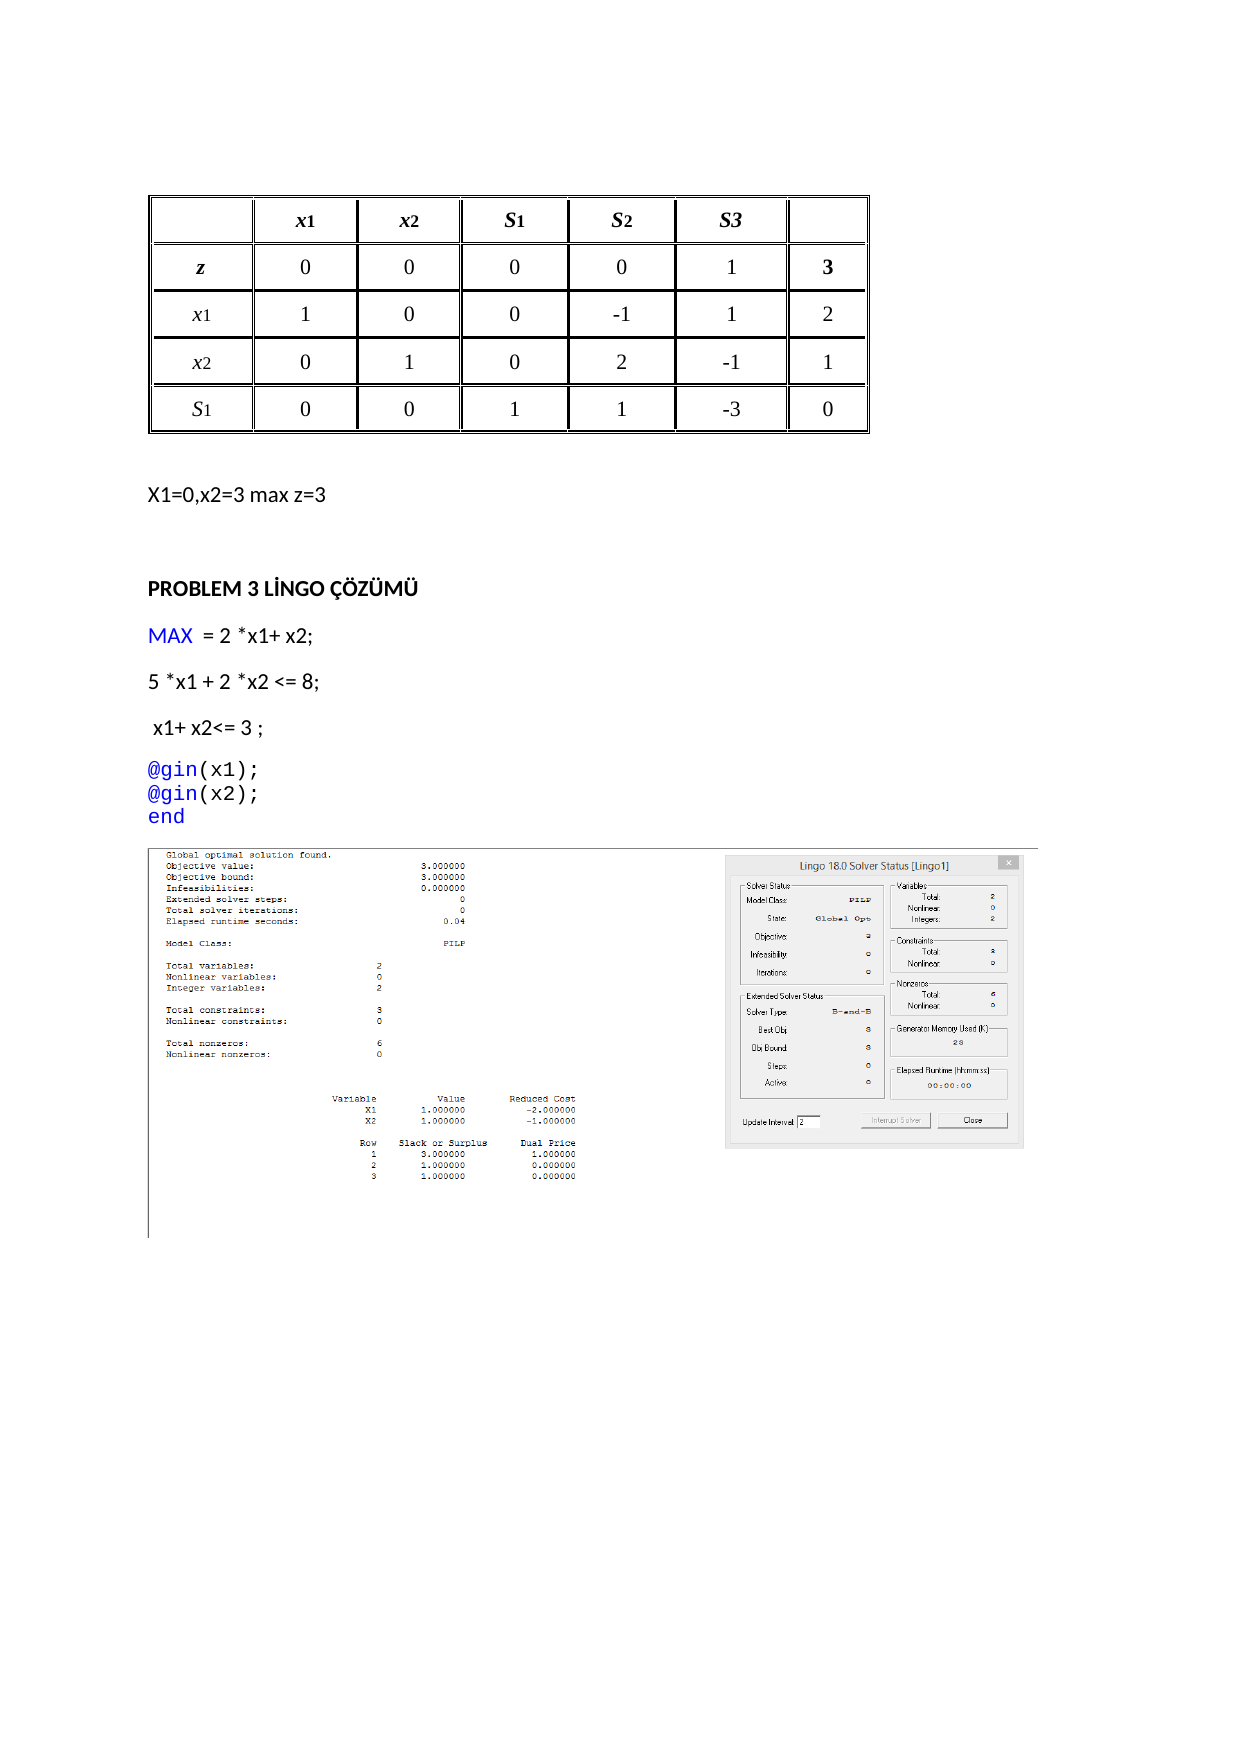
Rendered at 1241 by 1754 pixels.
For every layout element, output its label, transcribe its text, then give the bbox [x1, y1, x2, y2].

table_cell S1 [152, 383, 253, 430]
table_cell 0 [254, 387, 357, 430]
text end [148, 807, 1093, 830]
text 5 *x1 + 2 *x2 <= 8; [148, 667, 1093, 695]
table_header x2 [357, 196, 461, 242]
table_cell 3 [788, 242, 868, 289]
table_cell 2 [570, 339, 674, 383]
table_header [152, 198, 253, 242]
table_cell 1 [359, 339, 459, 383]
table_header S3 [675, 196, 788, 242]
table_cell 1 [568, 387, 675, 430]
table_cell 0 [255, 245, 356, 289]
table_header S2 [568, 198, 675, 242]
table_cell 0 [463, 339, 567, 383]
table_cell 0 [788, 383, 867, 430]
table_cell x1 [152, 289, 252, 336]
table_header x1 [254, 198, 357, 242]
table_cell 2 [790, 289, 867, 336]
table_cell z [150, 242, 253, 289]
table_cell 1 [677, 245, 786, 289]
picture [147, 848, 1039, 1238]
table_cell 0 [357, 383, 461, 430]
text MAX = 2 *x1+ x2; [148, 621, 1093, 649]
table_cell -3 [675, 383, 788, 430]
table_cell 1 [461, 387, 568, 430]
table_cell -1 [570, 292, 674, 336]
text X1=0,x2=3 max z=3 [148, 481, 1093, 508]
table_cell 0 [359, 245, 459, 289]
table_cell 1 [790, 336, 867, 383]
text @gin(x1); [148, 759, 1093, 783]
table_cell 1 [677, 292, 786, 336]
text PROBLEM 3 LİNGO ÇÖZÜMÜ [148, 574, 1093, 602]
table_cell 1 [255, 292, 356, 336]
text @gin(x2); [148, 783, 1093, 807]
table_header S1 [461, 196, 568, 242]
table_cell 0 [255, 339, 356, 383]
table_cell 0 [359, 292, 459, 336]
table_cell 0 [463, 292, 567, 336]
table_cell 0 [463, 245, 567, 289]
text x1+ x2<= 3 ; [148, 713, 1093, 741]
table_cell -1 [677, 339, 786, 383]
table_cell x2 [152, 336, 252, 383]
table_header [788, 198, 867, 242]
table_cell 0 [570, 245, 674, 289]
